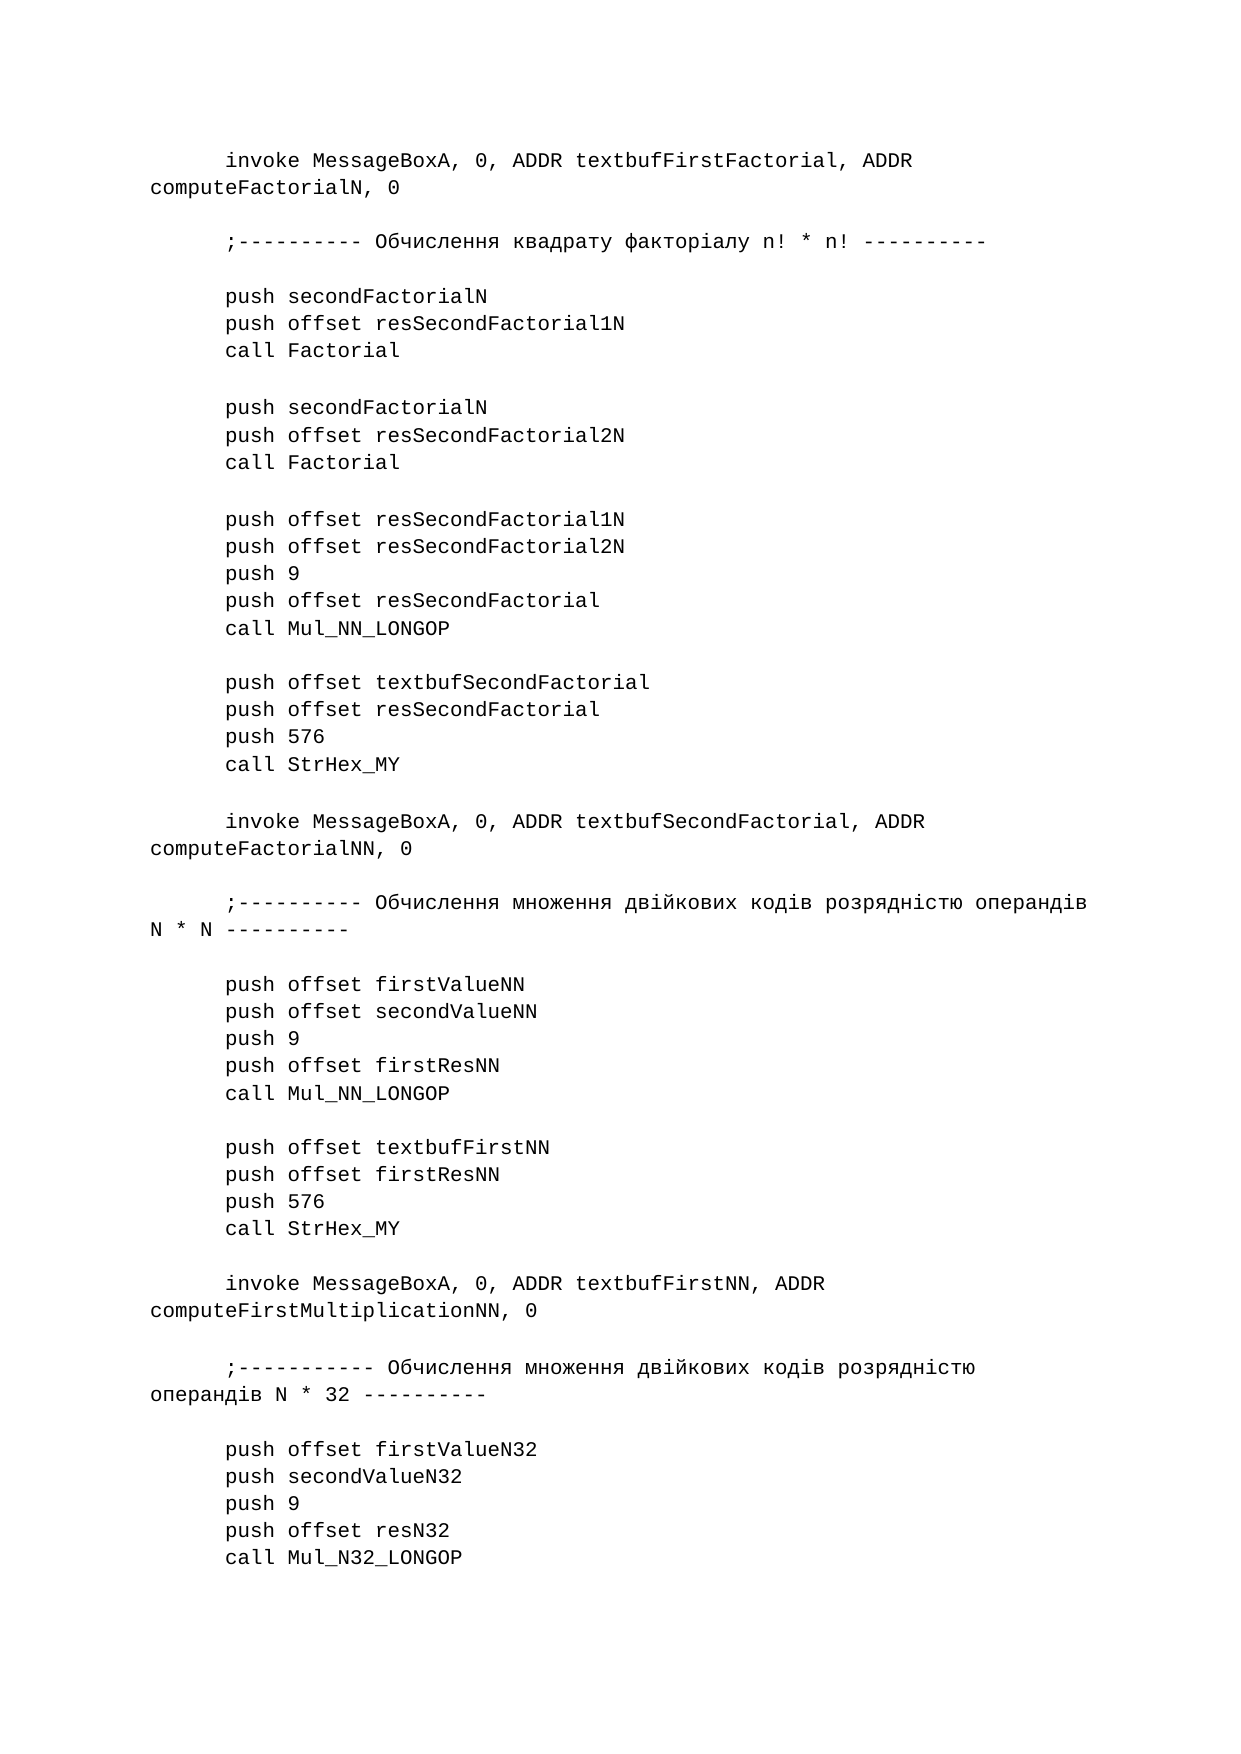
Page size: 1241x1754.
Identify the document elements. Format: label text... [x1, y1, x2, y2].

text call Factorial [150, 452, 1090, 475]
text call Factorial [150, 340, 1090, 364]
text push 9 [150, 1028, 1090, 1052]
text push secondFactorialN [150, 286, 1090, 309]
text call StrHex_MY [150, 753, 1090, 777]
text invoke MessageBoxA, 0, ADDR textbufFirstNN, ADDR computeFirstMultiplicationNN, 0 [150, 1273, 1090, 1324]
text invoke MessageBoxA, 0, ADDR textbufFirstFactorial, ADDR computeFactorialN, 0 [150, 150, 1090, 201]
text push offset firstValueNN [150, 974, 1090, 997]
text push secondFactorialN [150, 397, 1090, 421]
text push offset firstValueN32 [150, 1439, 1090, 1462]
text push offset resN32 [150, 1520, 1090, 1544]
text push secondValueN32 [150, 1466, 1090, 1489]
text push 576 [150, 726, 1090, 750]
text push offset textbufFirstNN [150, 1137, 1090, 1161]
text push offset firstResNN [150, 1055, 1090, 1079]
text push offset resSecondFactorial1N [150, 509, 1090, 532]
text call Mul_N32_LONGOP [150, 1547, 1090, 1571]
text push 576 [150, 1191, 1090, 1215]
text push offset textbufSecondFactorial [150, 672, 1090, 696]
text push offset resSecondFactorial2N [150, 424, 1090, 448]
text push offset firstResNN [150, 1164, 1090, 1188]
text push offset secondValueNN [150, 1001, 1090, 1024]
text call StrHex_MY [150, 1218, 1090, 1242]
text ;---------- Обчислення множення двійкових кодів розрядністю операндів N * N ---------- [150, 892, 1090, 943]
text call Mul_NN_LONGOP [150, 1082, 1090, 1106]
text invoke MessageBoxA, 0, ADDR textbufSecondFactorial, ADDR computeFactorialNN, 0 [150, 811, 1090, 861]
text ;---------- Обчислення квадрату факторіалу n! * n! ---------- [150, 232, 1090, 255]
text push offset resSecondFactorial1N [150, 313, 1090, 337]
text push offset resSecondFactorial [150, 590, 1090, 614]
text push offset resSecondFactorial2N [150, 536, 1090, 560]
text call Mul_NN_LONGOP [150, 618, 1090, 641]
text ;----------- Обчислення множення двійкових кодів розрядністю операндів N * 32 ---------- [150, 1357, 1090, 1408]
text push 9 [150, 1493, 1090, 1517]
text push 9 [150, 563, 1090, 587]
text push offset resSecondFactorial [150, 699, 1090, 723]
